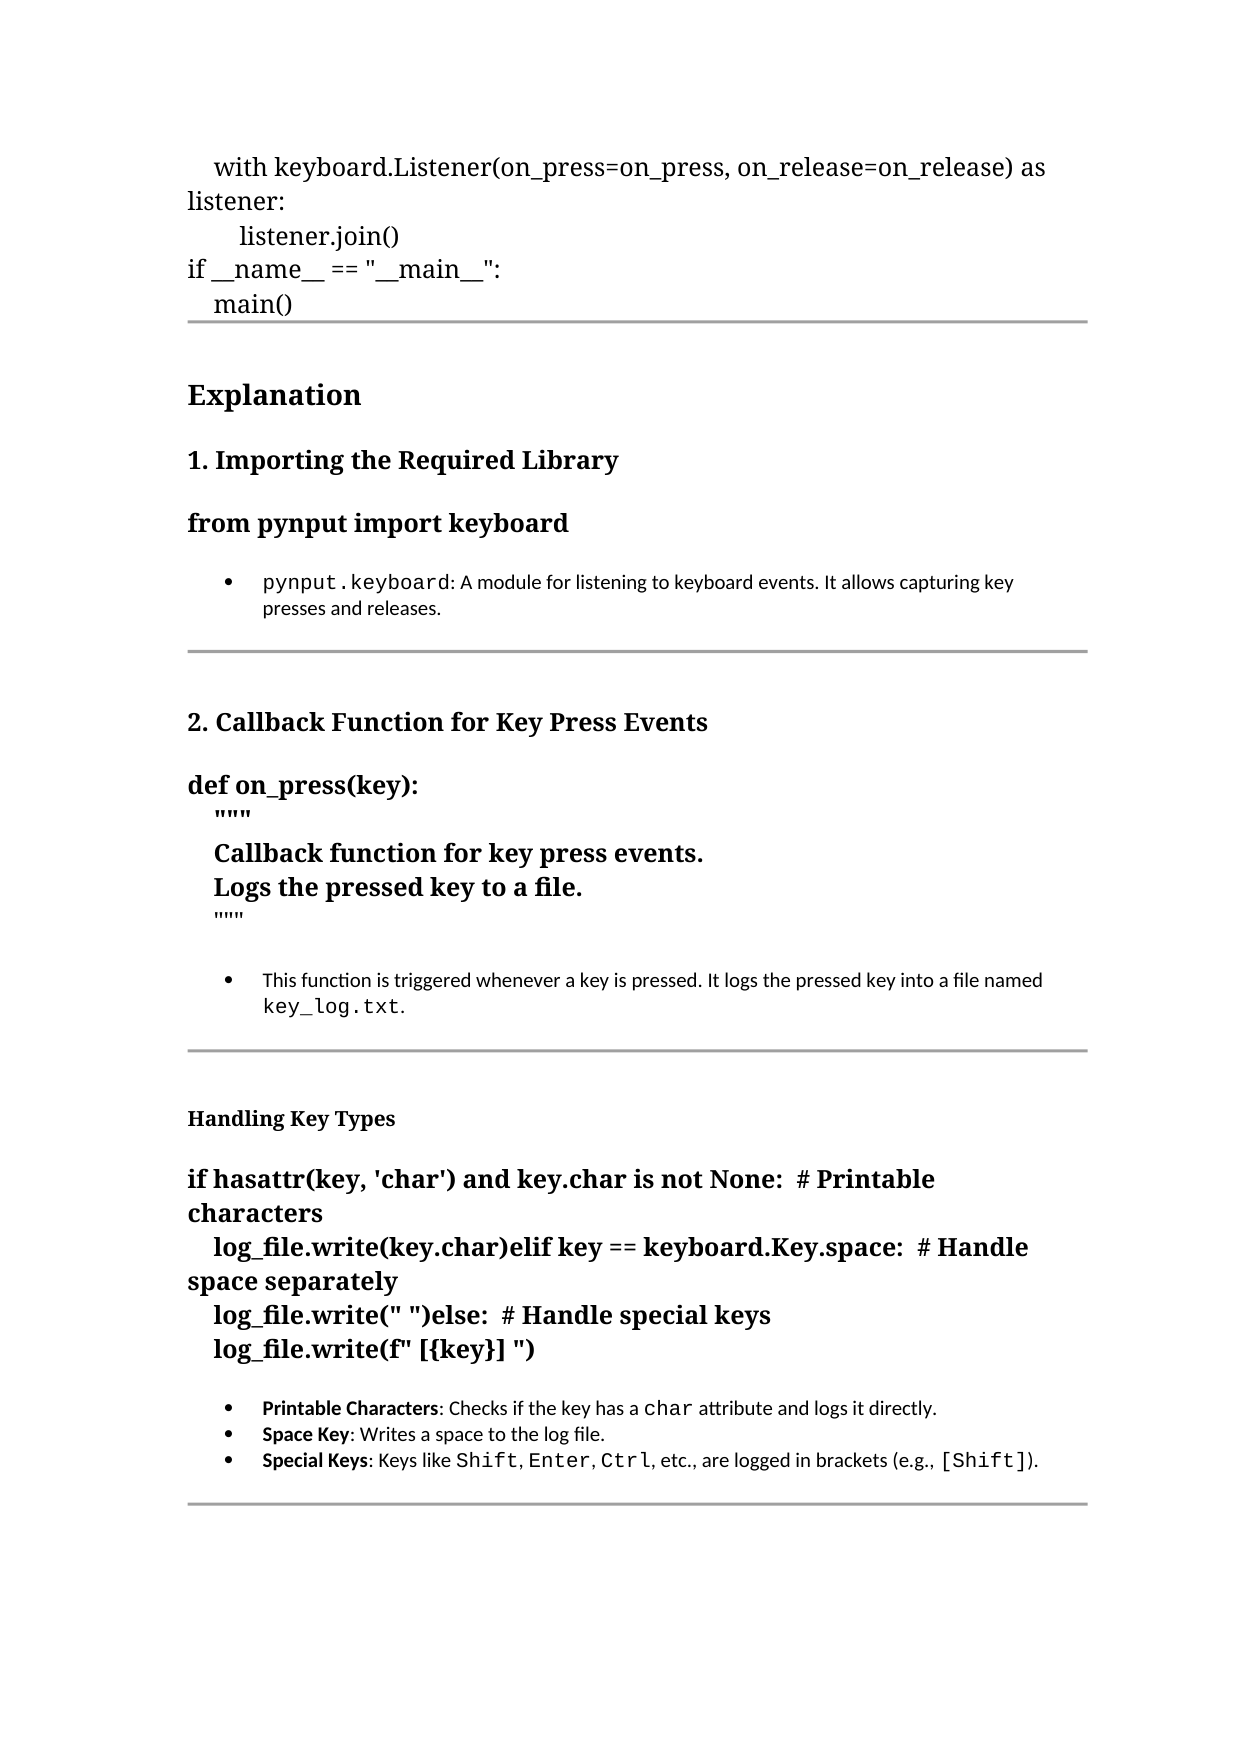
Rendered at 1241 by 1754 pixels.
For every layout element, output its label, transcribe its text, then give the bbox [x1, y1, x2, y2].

subtitle Handling Key Types [187, 1104, 1053, 1132]
list Special Keys: Keys like Shift, Enter, Ctrl, etc., are logged in brackets (e.g., [Shift]). [225, 1447, 1053, 1473]
text Logs the pressed key to a file. [187, 870, 1053, 904]
text log_file.write(" ")else: # Handle special keys [187, 1298, 1053, 1332]
list Printable Characters: Checks if the key has a char attribute and logs it directly. [225, 1395, 1053, 1421]
list pynput.keyboard: A module for listening to keyboard events. It allows capturing key presses and releases. [225, 569, 1053, 621]
text main() [187, 286, 1053, 320]
subtitle 2. Callback Function for Key Press Events [187, 704, 1053, 738]
text with keyboard.Listener(on_press=on_press, on_release=on_release) as listener: [187, 150, 1053, 218]
text from pynput import keyboard [187, 506, 1053, 540]
text log_file.write(f" [{key}] ") [187, 1332, 1053, 1366]
text listener.join() [187, 218, 1053, 252]
text if __name__ == "__main__": [187, 252, 1053, 286]
list Space Key: Writes a space to the log file. [225, 1421, 1053, 1447]
text log_file.write(key.char)elif key == keyboard.Key.space: # Handle space separately [187, 1229, 1053, 1298]
subtitle 1. Importing the Required Library [187, 442, 1053, 476]
subtitle Explanation [187, 375, 1053, 413]
text """ [187, 802, 1053, 836]
text Callback function for key press events. [187, 836, 1053, 870]
text def on_press(key): [187, 768, 1053, 802]
text """ [187, 904, 1053, 938]
text if hasattr(key, 'char') and key.char is not None: # Printable characters [187, 1161, 1053, 1229]
list This function is triggered whenever a key is pressed. It logs the pressed key into a file named key_log.txt. [225, 967, 1053, 1020]
